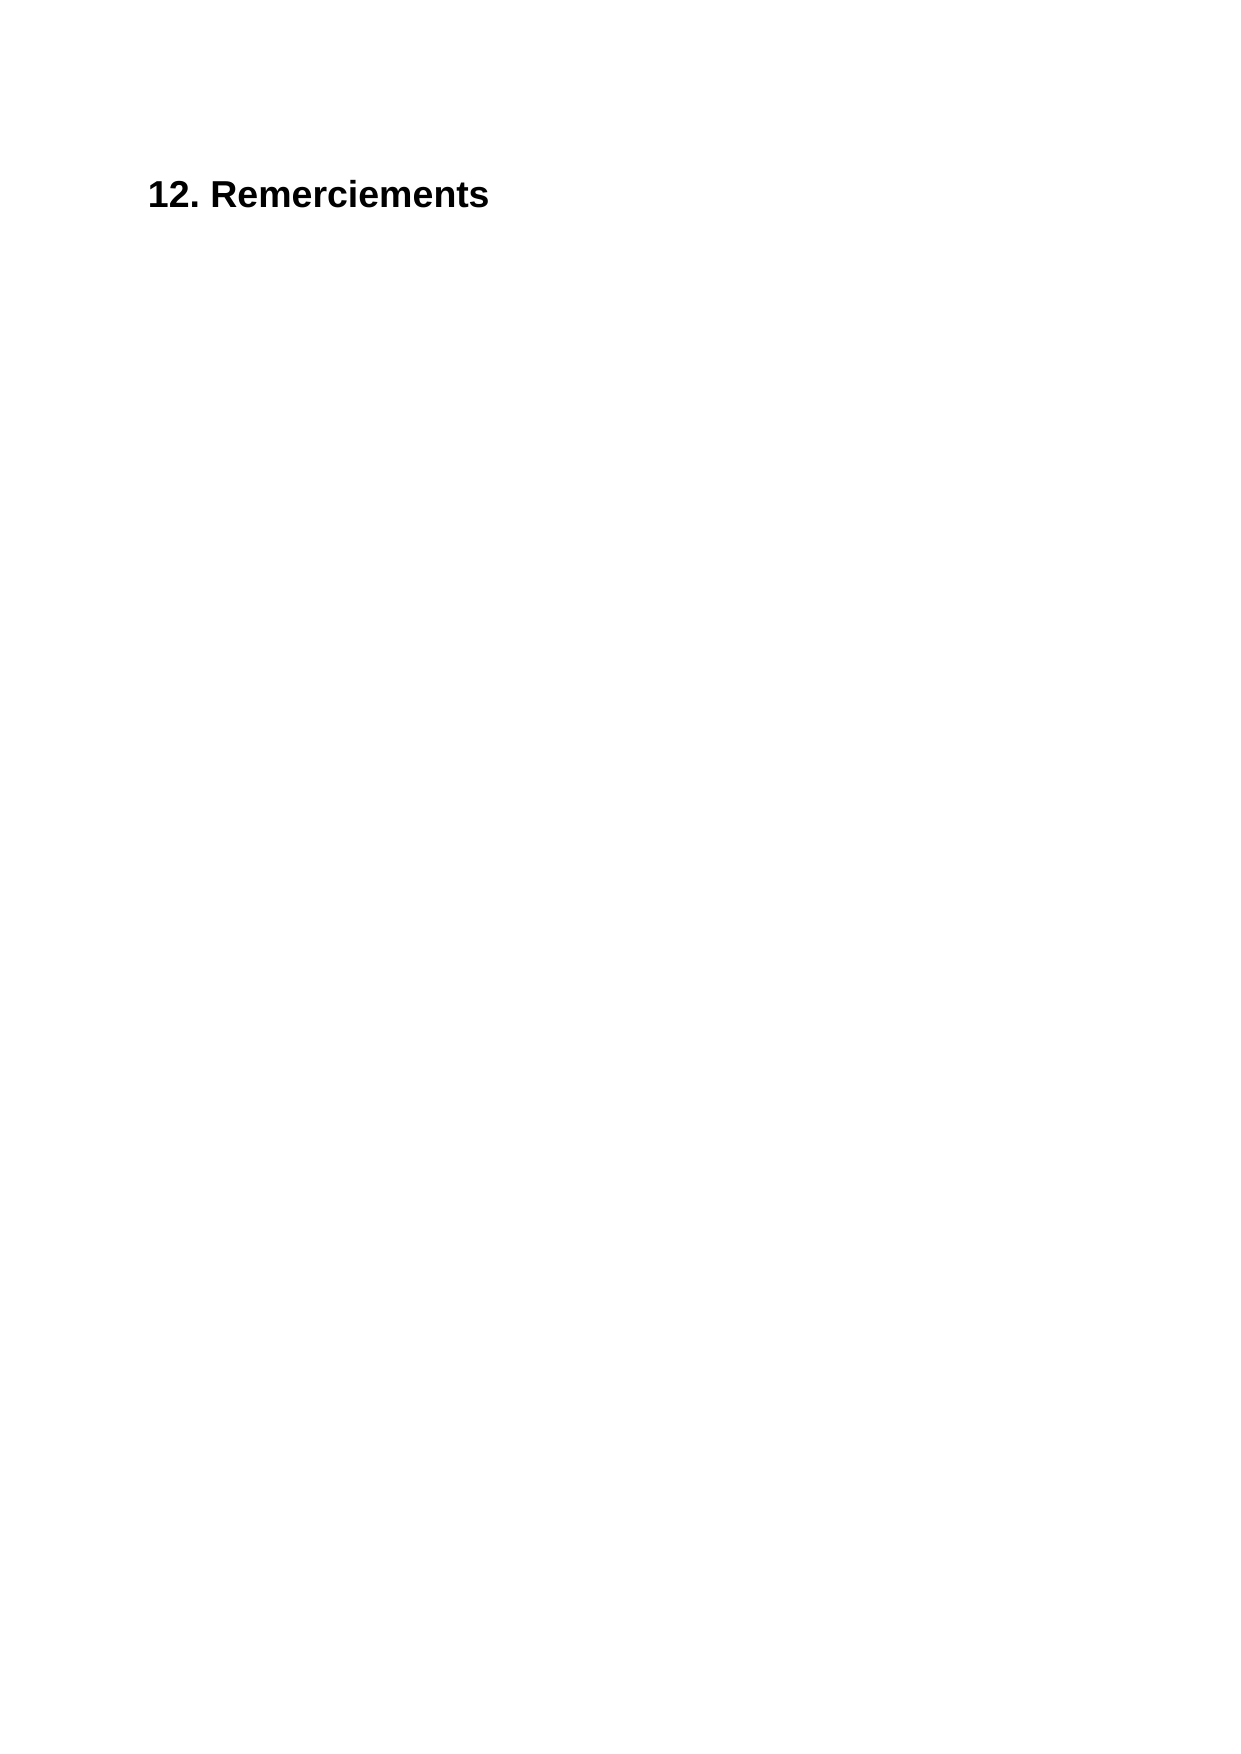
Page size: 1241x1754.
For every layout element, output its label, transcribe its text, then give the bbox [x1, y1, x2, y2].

subtitle 12. Remerciements [148, 173, 1093, 216]
